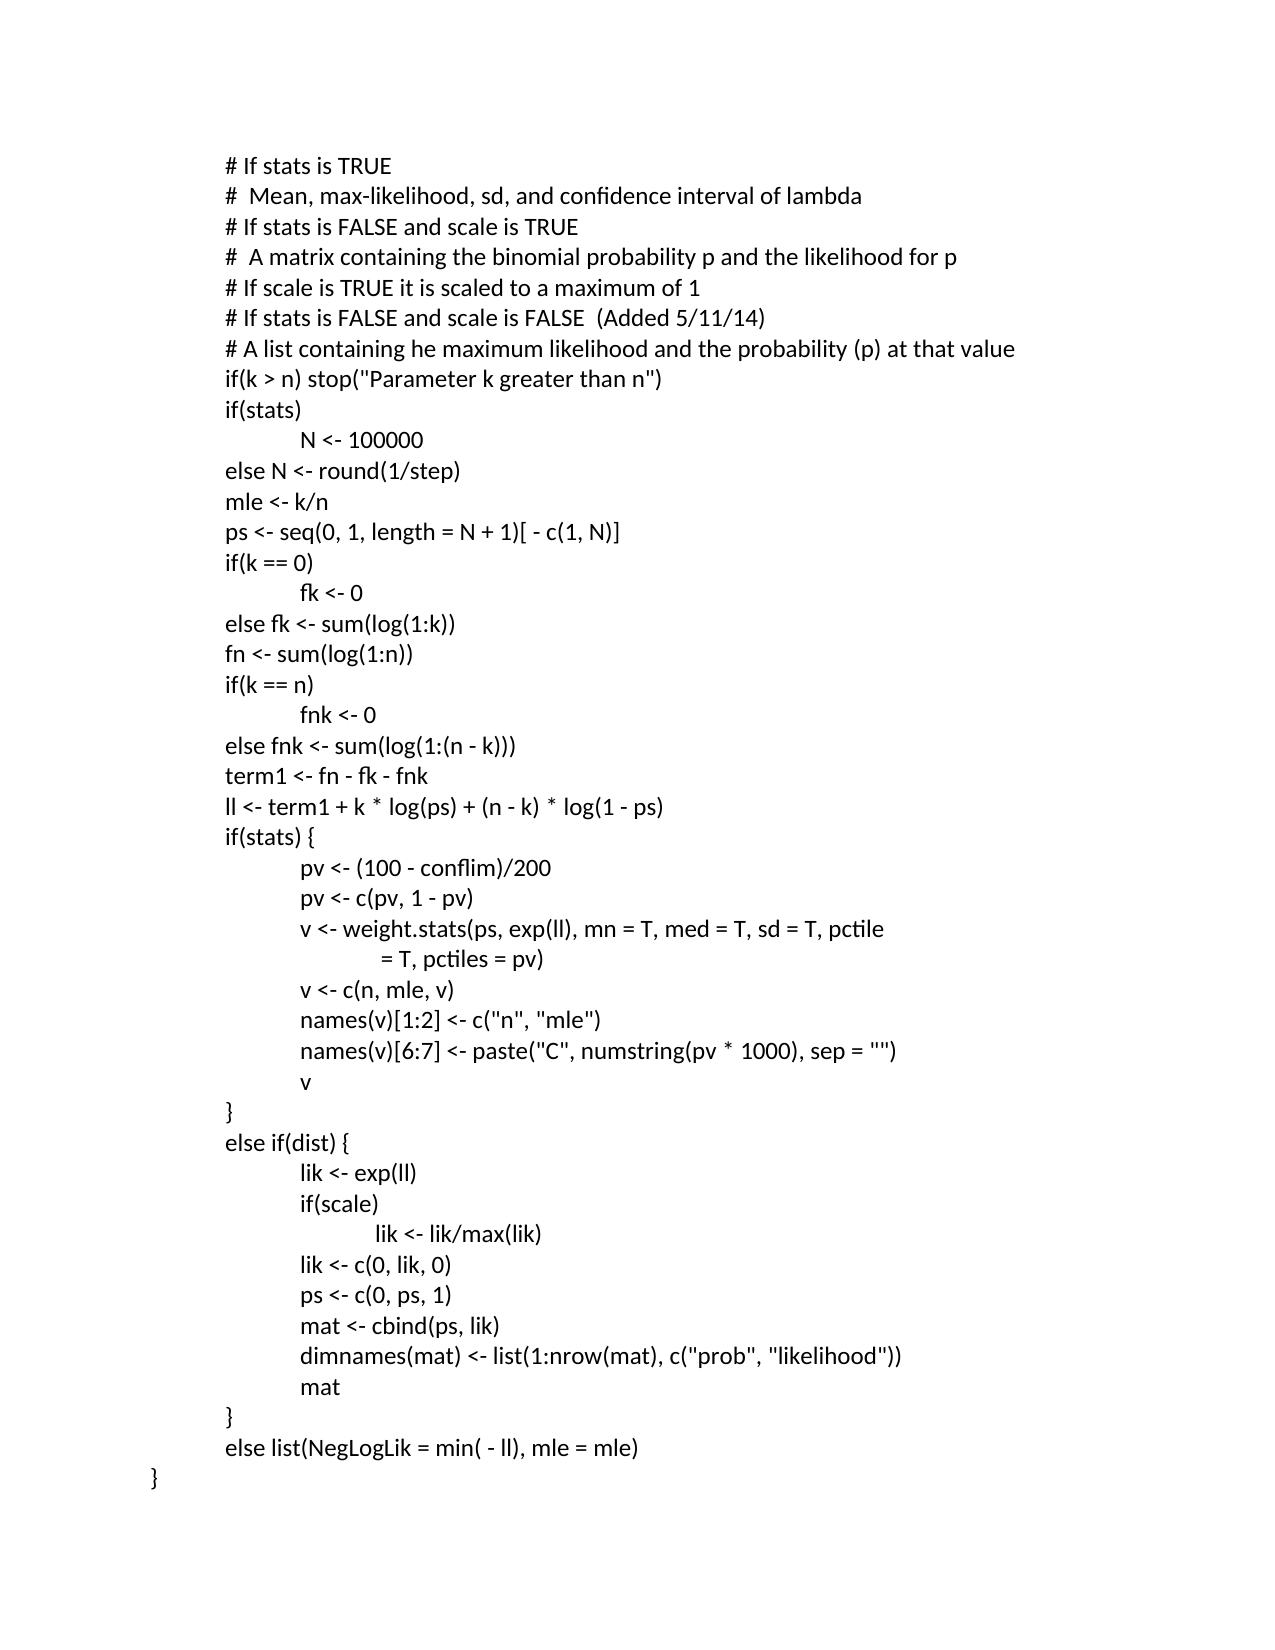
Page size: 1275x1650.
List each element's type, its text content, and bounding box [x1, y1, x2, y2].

text else fk <- sum(log(1:k)) [150, 608, 1125, 638]
text lik <- c(0, lik, 0) [150, 1249, 1125, 1279]
text if(k == n) [150, 669, 1125, 699]
text if(k == 0) [150, 547, 1125, 577]
text ll <- term1 + k * log(ps) + (n - k) * log(1 - ps) [150, 791, 1125, 821]
text names(v)[1:2] <- c("n", "mle") [150, 1004, 1125, 1035]
text else fnk <- sum(log(1:(n - k))) [150, 730, 1125, 760]
text lik <- exp(ll) [150, 1157, 1125, 1188]
text } [150, 1401, 1125, 1432]
text lik <- lik/max(lik) [150, 1218, 1125, 1249]
text } [150, 1462, 1125, 1493]
text if(scale) [150, 1188, 1125, 1218]
text mle <- k/n [150, 486, 1125, 516]
text pv <- c(pv, 1 - pv) [150, 882, 1125, 913]
text # If stats is TRUE [150, 150, 1125, 181]
text v <- c(n, mle, v) [150, 974, 1125, 1004]
text # A matrix containing the binomial probability p and the likelihood for p [150, 242, 1125, 272]
text pv <- (100 - conflim)/200 [150, 852, 1125, 882]
text if(stats) { [150, 821, 1125, 852]
text v <- weight.stats(ps, exp(ll), mn = T, med = T, sd = T, pctile [150, 913, 1125, 943]
text # If stats is FALSE and scale is TRUE [150, 211, 1125, 242]
text ps <- c(0, ps, 1) [150, 1279, 1125, 1310]
text mat <- cbind(ps, lik) [150, 1310, 1125, 1340]
text names(v)[6:7] <- paste("C", numstring(pv * 1000), sep = "") [150, 1035, 1125, 1066]
text } [150, 1096, 1125, 1127]
text = T, pctiles = pv) [150, 943, 1125, 974]
text N <- 100000 [150, 425, 1125, 455]
text v [150, 1066, 1125, 1096]
text else list(NegLogLik = min( - ll), mle = mle) [150, 1432, 1125, 1462]
text fk <- 0 [150, 577, 1125, 608]
text else N <- round(1/step) [150, 455, 1125, 486]
text dimnames(mat) <- list(1:nrow(mat), c("prob", "likelihood")) [150, 1340, 1125, 1371]
text else if(dist) { [150, 1127, 1125, 1157]
text # A list containing he maximum likelihood and the probability (p) at that value [150, 333, 1125, 364]
text fnk <- 0 [150, 699, 1125, 730]
text if(k > n) stop("Parameter k greater than n") [150, 364, 1125, 394]
text mat [150, 1371, 1125, 1401]
text # If stats is FALSE and scale is FALSE (Added 5/11/14) [150, 303, 1125, 333]
text if(stats) [150, 394, 1125, 425]
text ps <- seq(0, 1, length = N + 1)[ - c(1, N)] [150, 516, 1125, 547]
text # If scale is TRUE it is scaled to a maximum of 1 [150, 272, 1125, 303]
text term1 <- fn - fk - fnk [150, 760, 1125, 791]
text fn <- sum(log(1:n)) [150, 638, 1125, 669]
text # Mean, max-likelihood, sd, and confidence interval of lambda [150, 181, 1125, 211]
